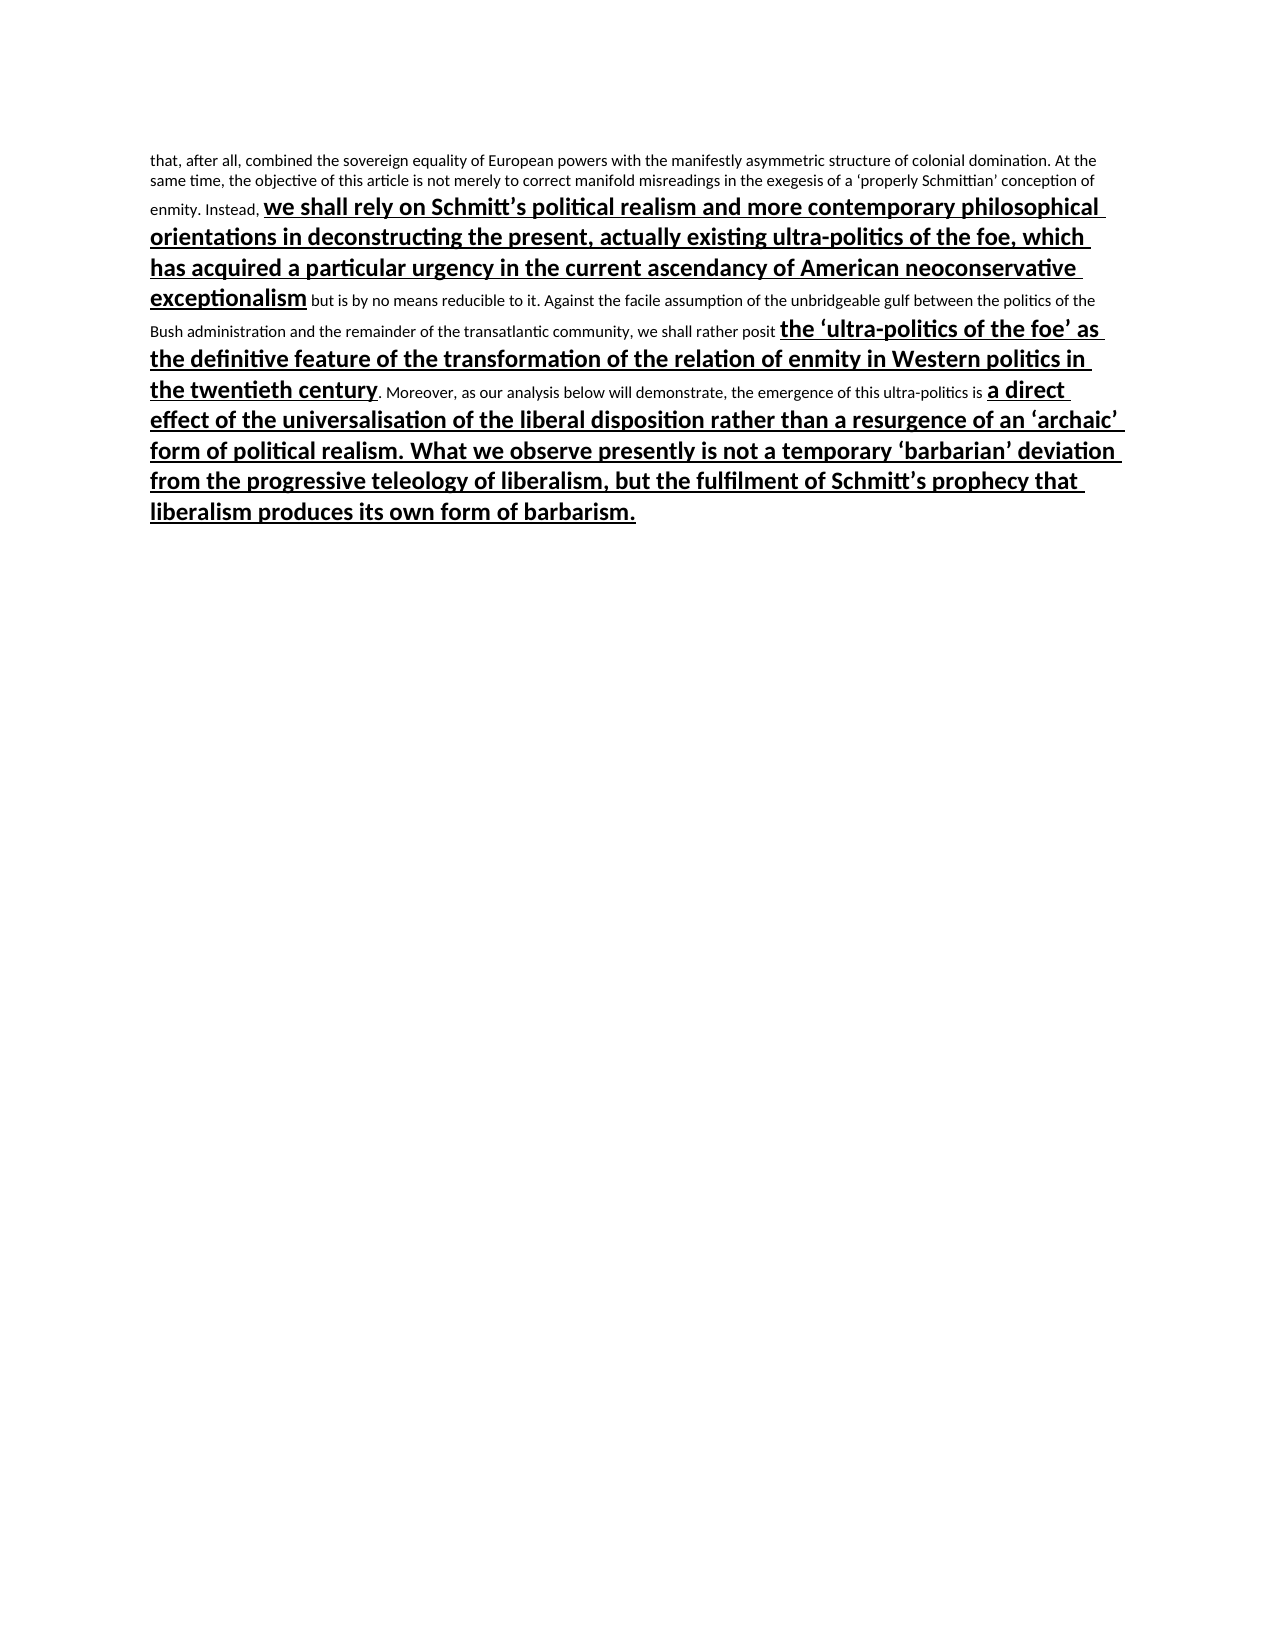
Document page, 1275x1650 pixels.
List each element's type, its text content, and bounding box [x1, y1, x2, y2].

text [150, 150, 1125, 430]
